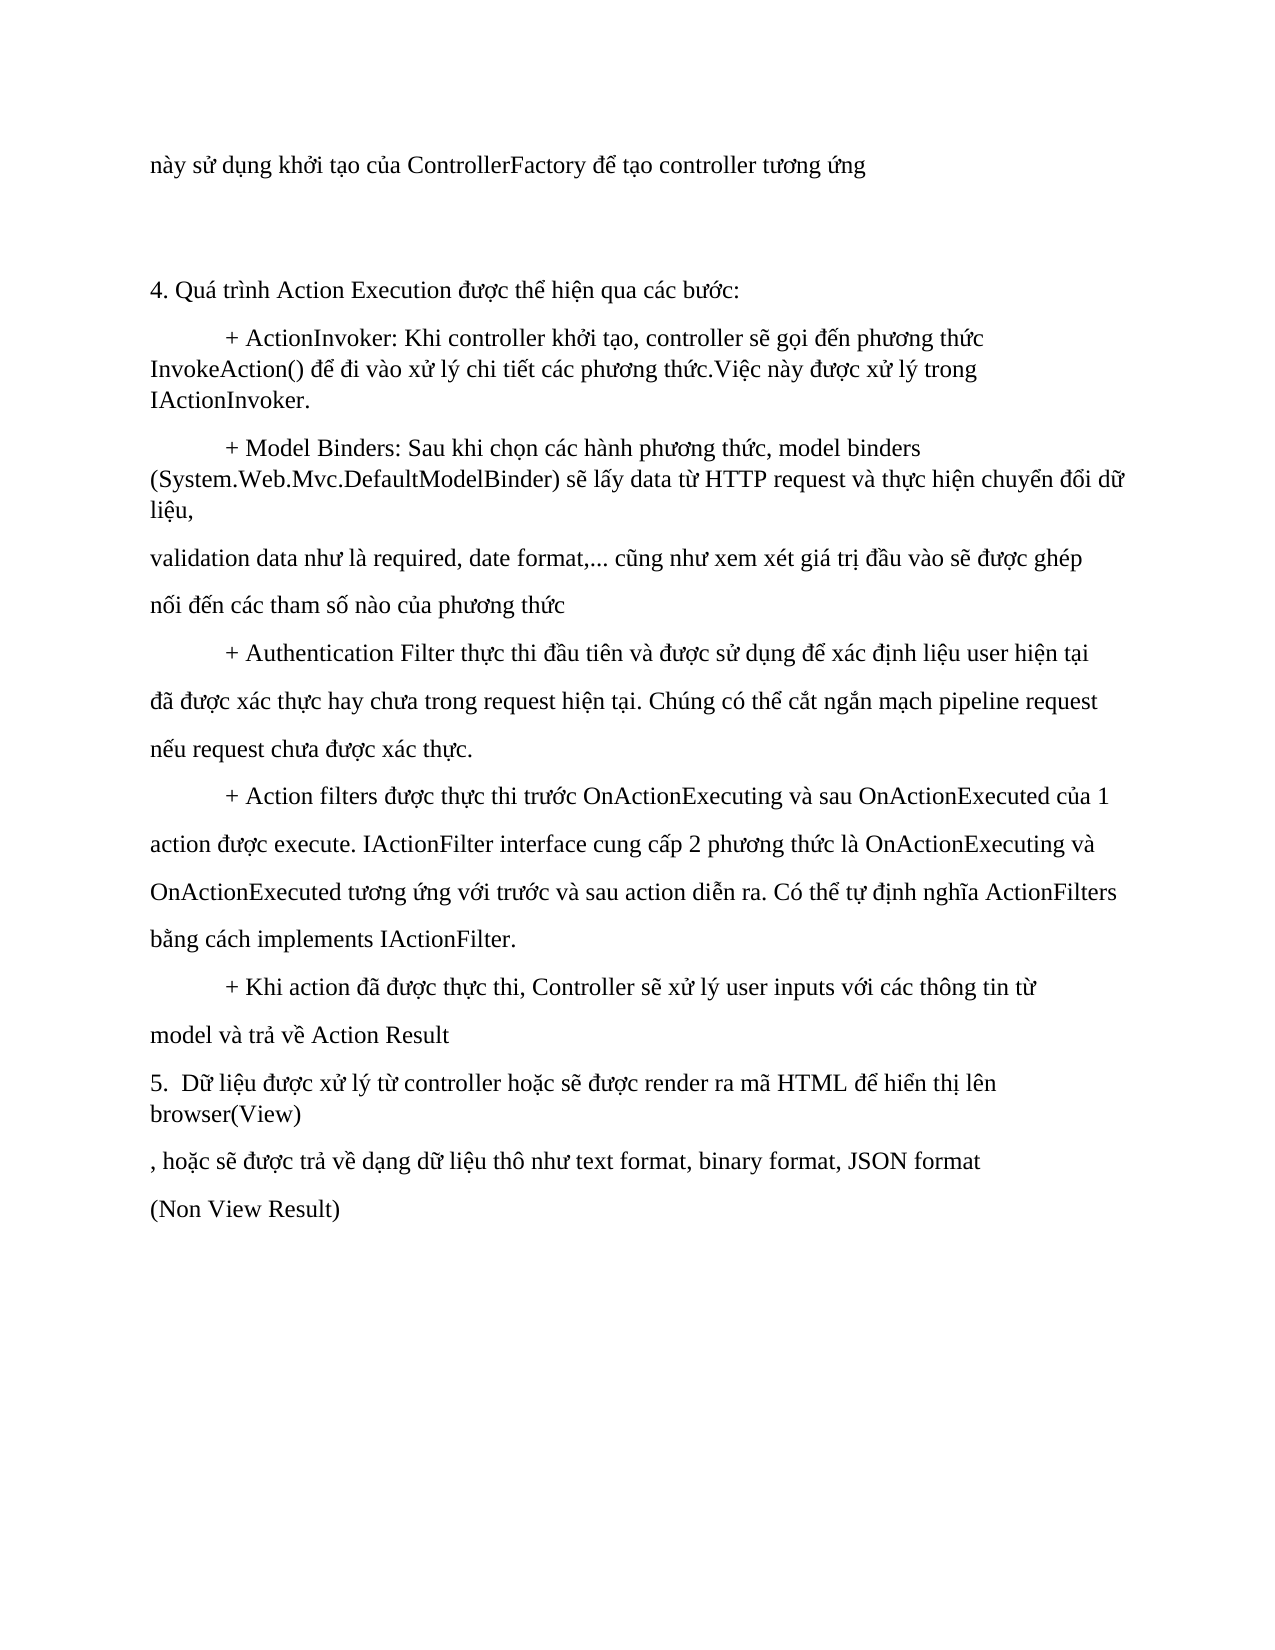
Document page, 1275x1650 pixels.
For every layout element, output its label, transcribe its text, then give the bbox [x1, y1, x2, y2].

text OnActionExecuted tương ứng với trước và sau action diễn ra. Có thể tự định nghĩa ActionFilters [150, 877, 1125, 906]
text + ActionInvoker: Khi controller khởi tạo, controller sẽ gọi đến phương thức InvokeAction() để đi vào xử lý chi tiết các phương thức.Việc này được xử lý trong IActionInvoker. [150, 323, 1125, 414]
text + Authentication Filter thực thi đầu tiên và được sử dụng để xác định liệu user hiện tại [150, 638, 1125, 667]
text này sử dụng khởi tạo của ControllerFactory để tạo controller tương ứng [150, 150, 1125, 209]
text nếu request chưa được xác thực. [150, 734, 1125, 762]
text + Model Binders: Sau khi chọn các hành phương thức, model binders (System.Web.Mvc.DefaultModelBinder) sẽ lấy data từ HTTP request và thực hiện chuyển đổi dữ liệu, [150, 433, 1125, 524]
text (Non View Result) [150, 1194, 1125, 1223]
text validation data như là required, date format,... cũng như xem xét giá trị đầu vào sẽ được ghép [150, 543, 1125, 572]
text đã được xác thực hay chưa trong request hiện tại. Chúng có thể cắt ngắn mạch pipeline request [150, 686, 1125, 715]
text bằng cách implements IActionFilter. [150, 924, 1125, 953]
text + Action filters được thực thi trước OnActionExecuting và sau OnActionExecuted của 1 [150, 781, 1125, 810]
text 5. Dữ liệu được xử lý từ controller hoặc sẽ được render ra mã HTML để hiển thị lên browser(View) [150, 1068, 1125, 1127]
text , hoặc sẽ được trả về dạng dữ liệu thô như text format, binary format, JSON format [150, 1146, 1125, 1175]
text action được execute. IActionFilter interface cung cấp 2 phương thức là OnActionExecuting và [150, 829, 1125, 858]
text 4. Quá trình Action Execution được thể hiện qua các bước: [150, 276, 1125, 304]
text + Khi action đã được thực thi, Controller sẽ xử lý user inputs với các thông tin từ [150, 972, 1125, 1001]
text model và trả về Action Result [150, 1020, 1125, 1049]
text nối đến các tham số nào của phương thức [150, 591, 1125, 619]
